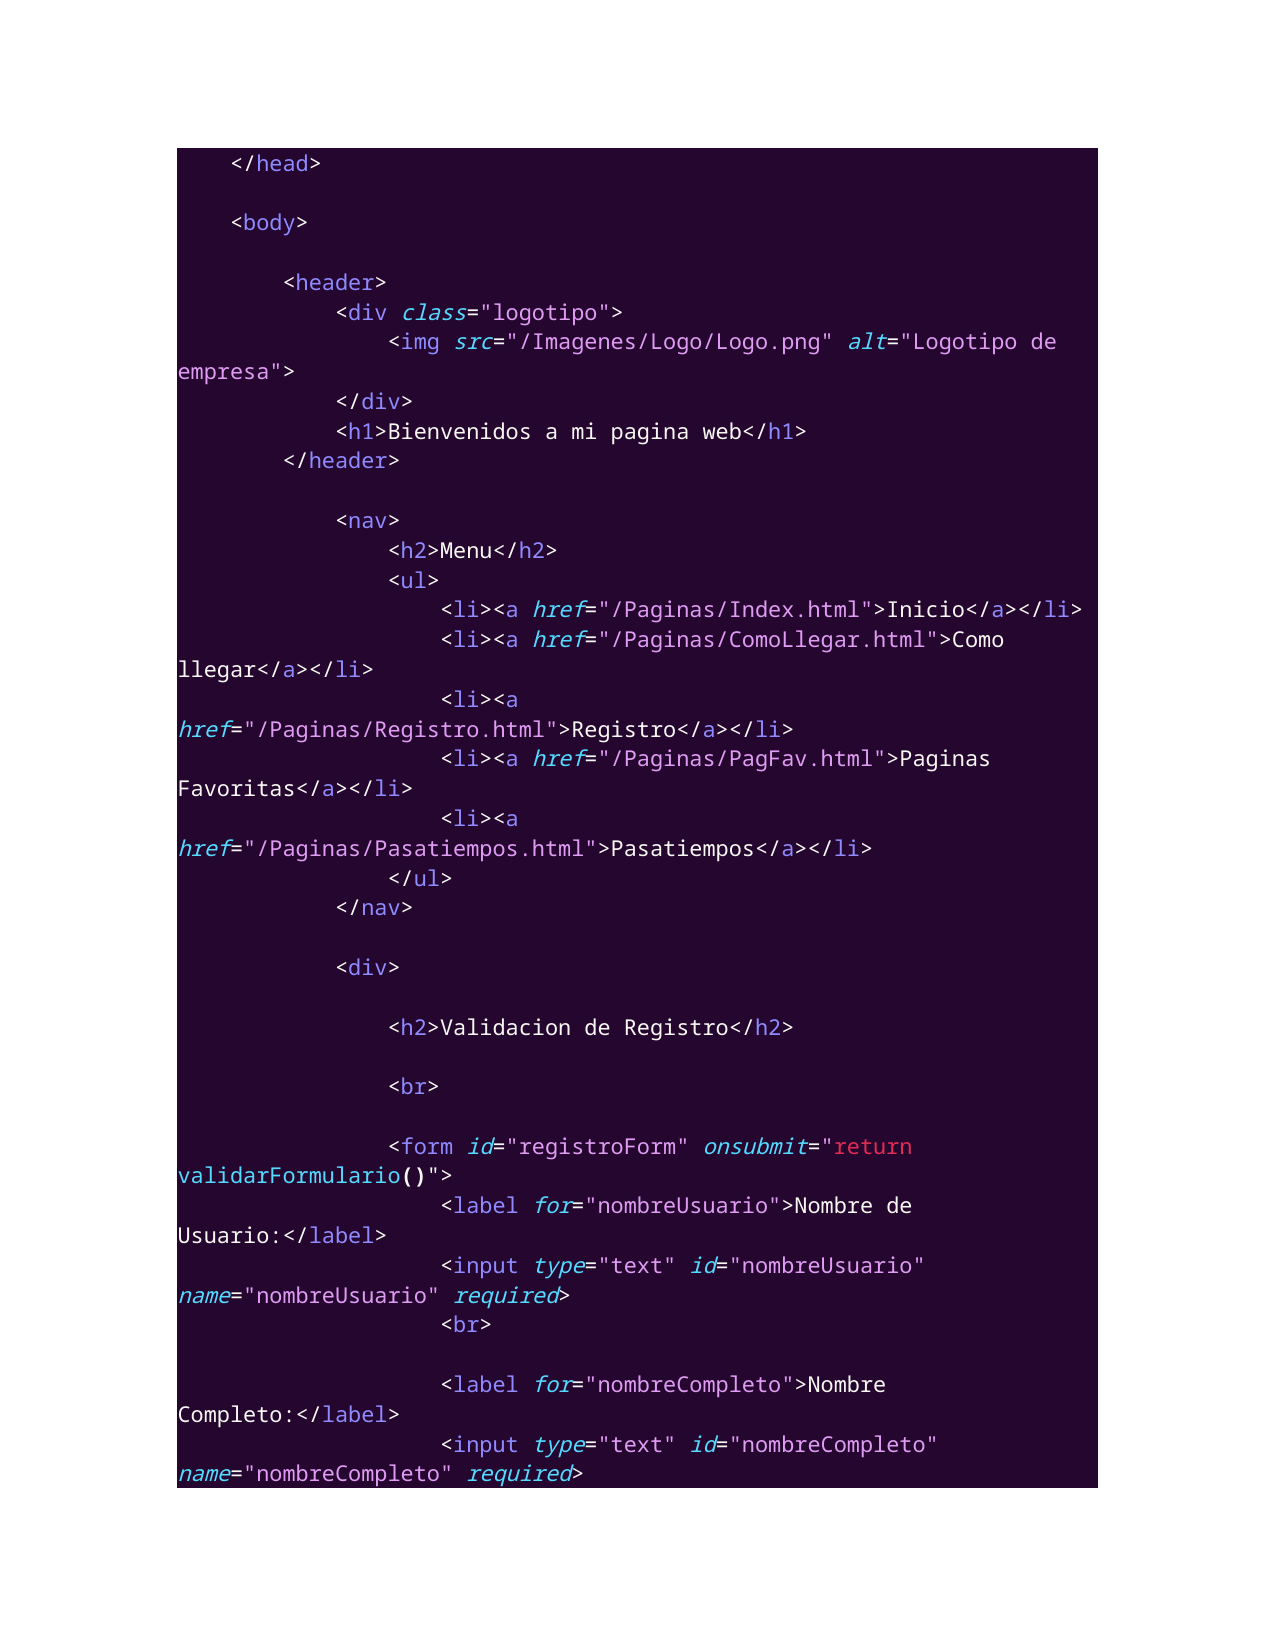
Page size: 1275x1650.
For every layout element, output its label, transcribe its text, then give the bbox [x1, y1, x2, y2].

text </nav> [177, 892, 1098, 922]
text <div class="logotipo"> [177, 297, 1098, 326]
text <br> [177, 1309, 1098, 1339]
text <li><a href="/Paginas/Pasatiempos.html">Pasatiempos</a></li> [177, 803, 1098, 863]
text <ul> [177, 565, 1098, 594]
text <label for="nombreUsuario">Nombre de Usuario:</label> [177, 1190, 1098, 1250]
text </div> [177, 386, 1098, 416]
text <label for="nombreCompleto">Nombre Completo:</label> [177, 1369, 1098, 1429]
text <div> [177, 952, 1098, 982]
text <img src="/Imagenes/Logo/Logo.png" alt="Logotipo de empresa"> [177, 326, 1098, 386]
text <form id="registroForm" onsubmit="return validarFormulario()"> [177, 1131, 1098, 1190]
text <h2>Validacion de Registro</h2> [177, 1012, 1098, 1041]
text <header> [177, 267, 1098, 297]
text <li><a href="/Paginas/ComoLlegar.html">Como llegar</a></li> [177, 624, 1098, 684]
text <input type="text" id="nombreUsuario" name="nombreUsuario" required> [177, 1250, 1098, 1309]
text <input type="text" id="nombreCompleto" name="nombreCompleto" required> [177, 1429, 1098, 1488]
text <li><a href="/Paginas/Index.html">Inicio</a></li> [177, 594, 1098, 624]
text </head> [177, 148, 1098, 177]
text <h1>Bienvenidos a mi pagina web</h1> [177, 416, 1098, 446]
text <li><a href="/Paginas/PagFav.html">Paginas Favoritas</a></li> [177, 743, 1098, 803]
text </ul> [177, 863, 1098, 892]
text <br> [177, 1071, 1098, 1101]
text <body> [177, 207, 1098, 237]
text <li><a href="/Paginas/Registro.html">Registro</a></li> [177, 684, 1098, 743]
text <h2>Menu</h2> [177, 535, 1098, 565]
text <nav> [177, 505, 1098, 535]
text </header> [177, 446, 1098, 475]
